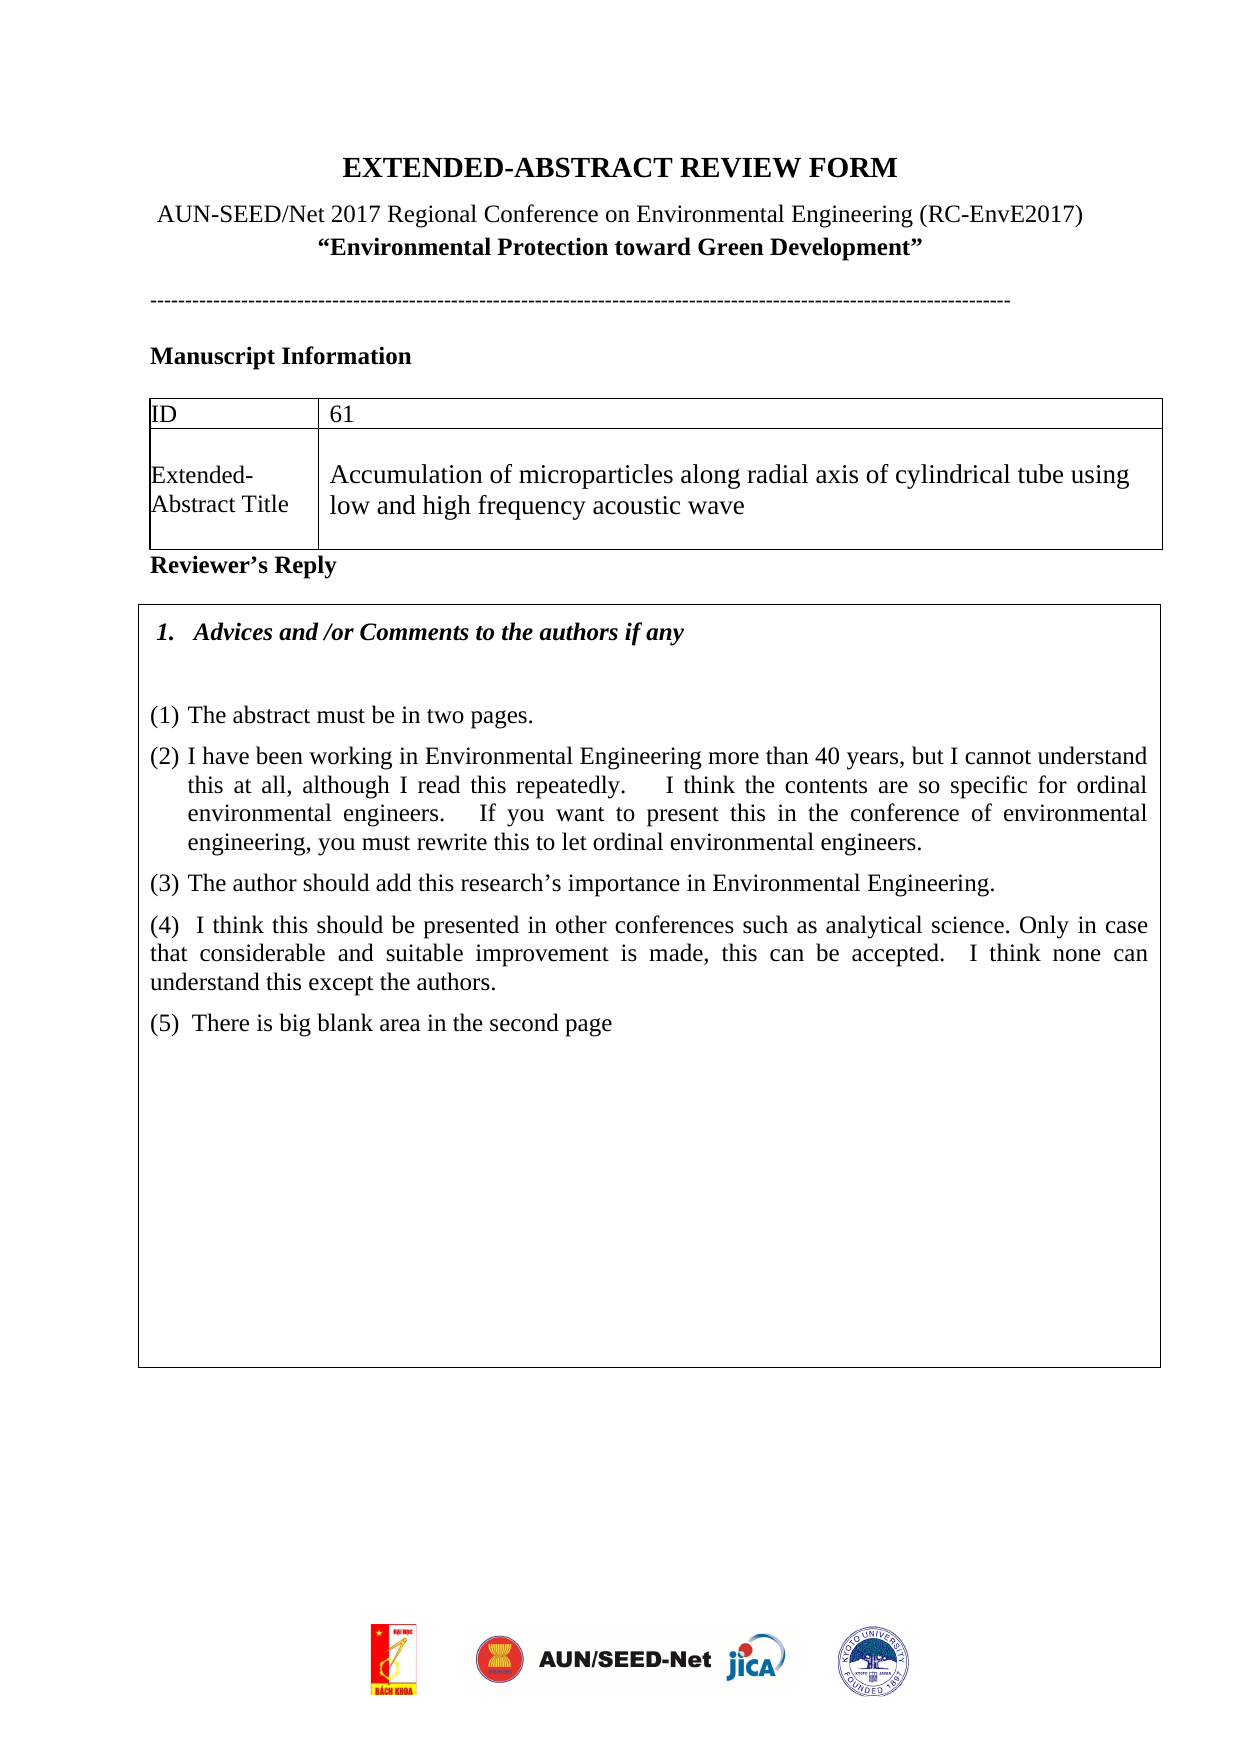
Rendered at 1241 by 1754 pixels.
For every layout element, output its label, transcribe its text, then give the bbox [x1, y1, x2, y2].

text AUN-SEED/Net 2017 Regional Conference on Environmental Engineering (RC-EnvE2017) [150, 199, 1090, 228]
picture [461, 1624, 796, 1690]
table_cell Extended-Abstract Title [151, 429, 318, 549]
text --------------------------------------------------------------------------------------------------------------------------- [150, 286, 1090, 314]
picture [370, 1624, 417, 1694]
table_cell Accumulation of microparticles along radial axis of cylindrical tube using low and high frequency acoustic wave [319, 429, 1162, 549]
table_header 61 [319, 399, 1162, 428]
text EXTENDED-ABSTRACT REVIEW FORM [150, 150, 1090, 183]
table_header ID [151, 399, 318, 428]
picture [837, 1624, 911, 1697]
table_header Advices and /or Comments to the authors if any The abstract must be in two pages. I have been working in Environmental Engineering more than 40 years, but I cannot understand this at all, although I read this repeatedly. I think the contents are so specific for ordinal environmental engineers. If you want to present this in the conference of environmental engineering, you must rewrite this to let ordinal environmental engineers. The author should add this research’s importance in Environmental Engineering. (4) I think this should be presented in other conferences such as analytical science. Only in case that considerable and suitable improvement is made, this can be accepted. I think none can understand this except the authors. (5) There is big blank area in the second page [139, 605, 1160, 1367]
text Reviewer’s Reply [150, 550, 1090, 579]
text Manuscript Information [150, 341, 1090, 369]
text “Environmental Protection toward Green Development” [150, 232, 1090, 261]
